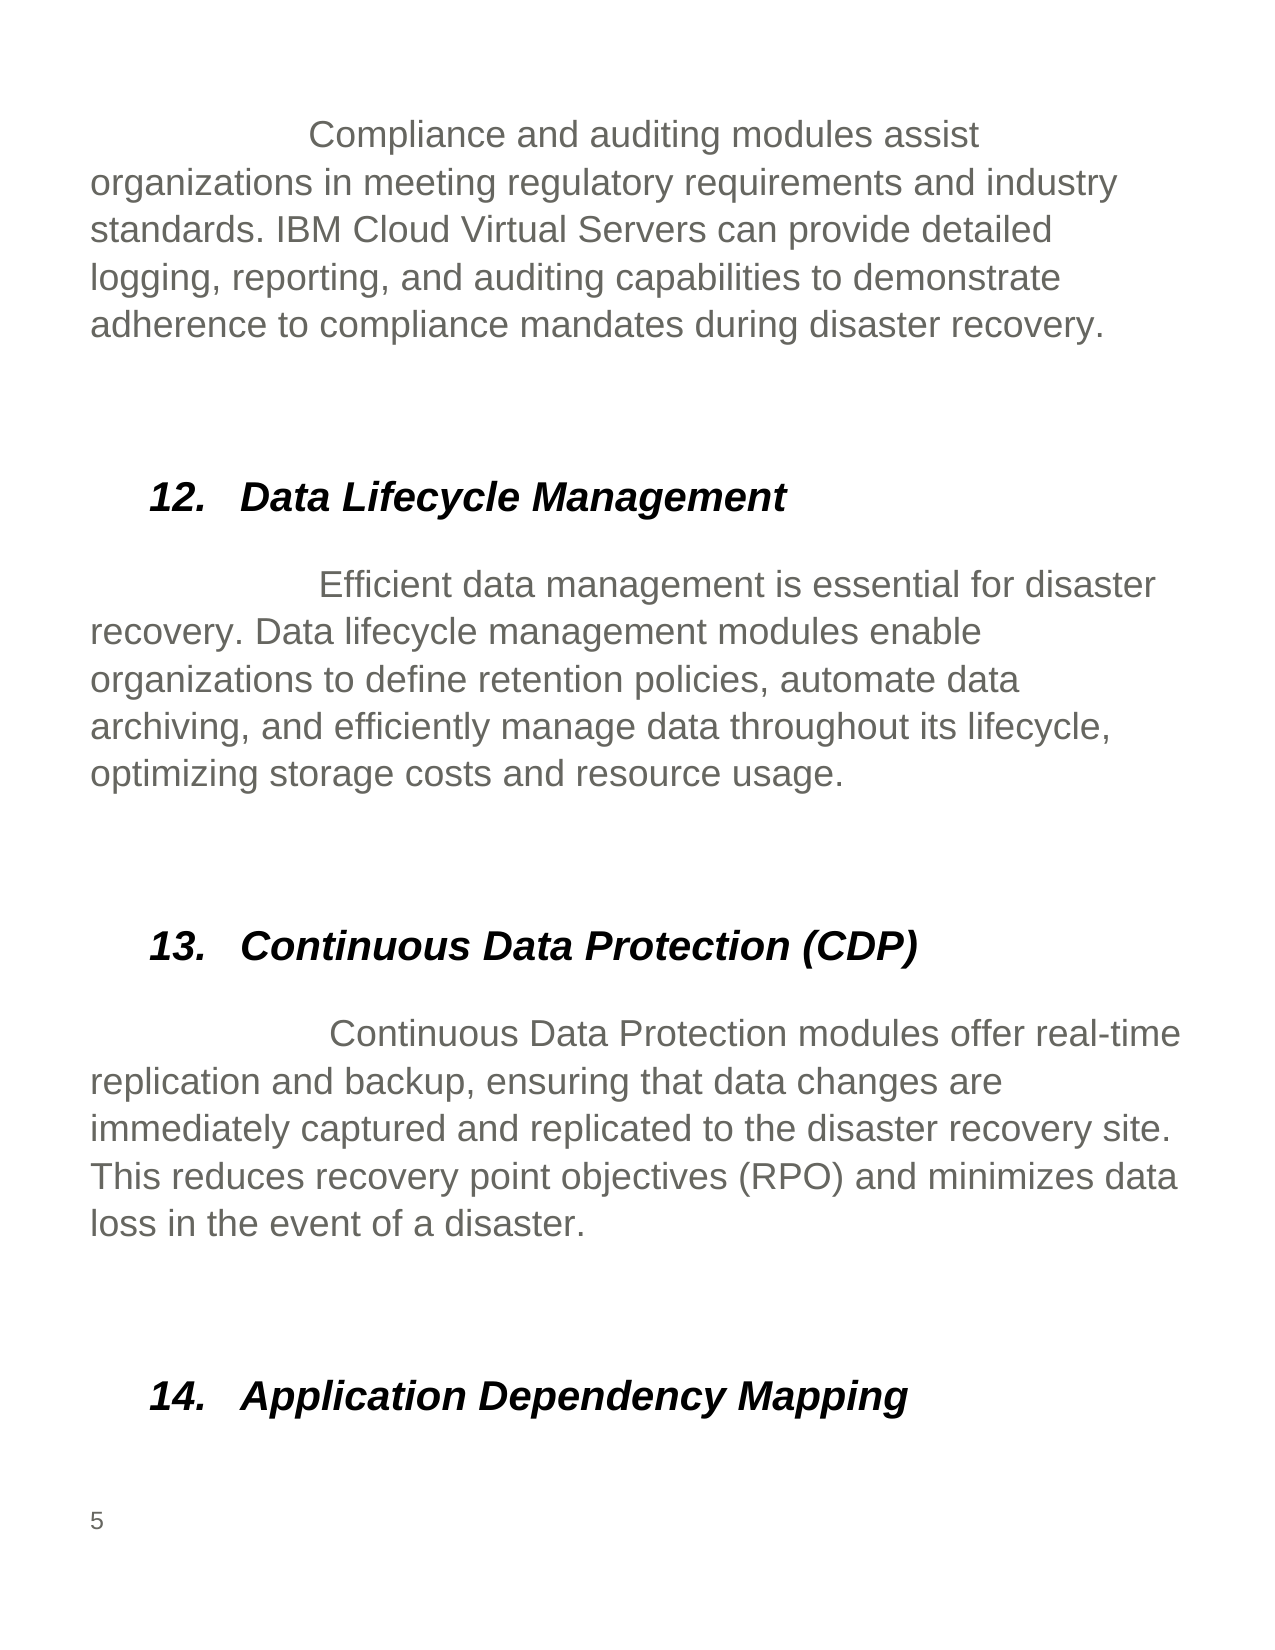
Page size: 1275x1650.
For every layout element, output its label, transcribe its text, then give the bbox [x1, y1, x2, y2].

text Continuous Data Protection modules offer real-time replication and backup, ensuring that data changes are immediately captured and replicated to the disaster recovery site. This reduces recovery point objectives (RPO) and minimizes data loss in the event of a disaster. [90, 1012, 1185, 1244]
list Application Dependency Mapping [149, 1371, 1185, 1419]
text Compliance and auditing modules assist organizations in meeting regulatory requirements and industry standards. IBM Cloud Virtual Servers can provide detailed logging, reporting, and auditing capabilities to demonstrate adherence to compliance mandates during disaster recovery. [90, 112, 1185, 345]
text Efficient data management is essential for disaster recovery. Data lifecycle management modules enable organizations to define retention policies, automate data archiving, and efficiently manage data throughout its lifecycle, optimizing storage costs and resource usage. [90, 562, 1185, 795]
list Data Lifecycle Management [149, 472, 1185, 520]
list Continuous Data Protection (CDP) [149, 921, 1185, 969]
